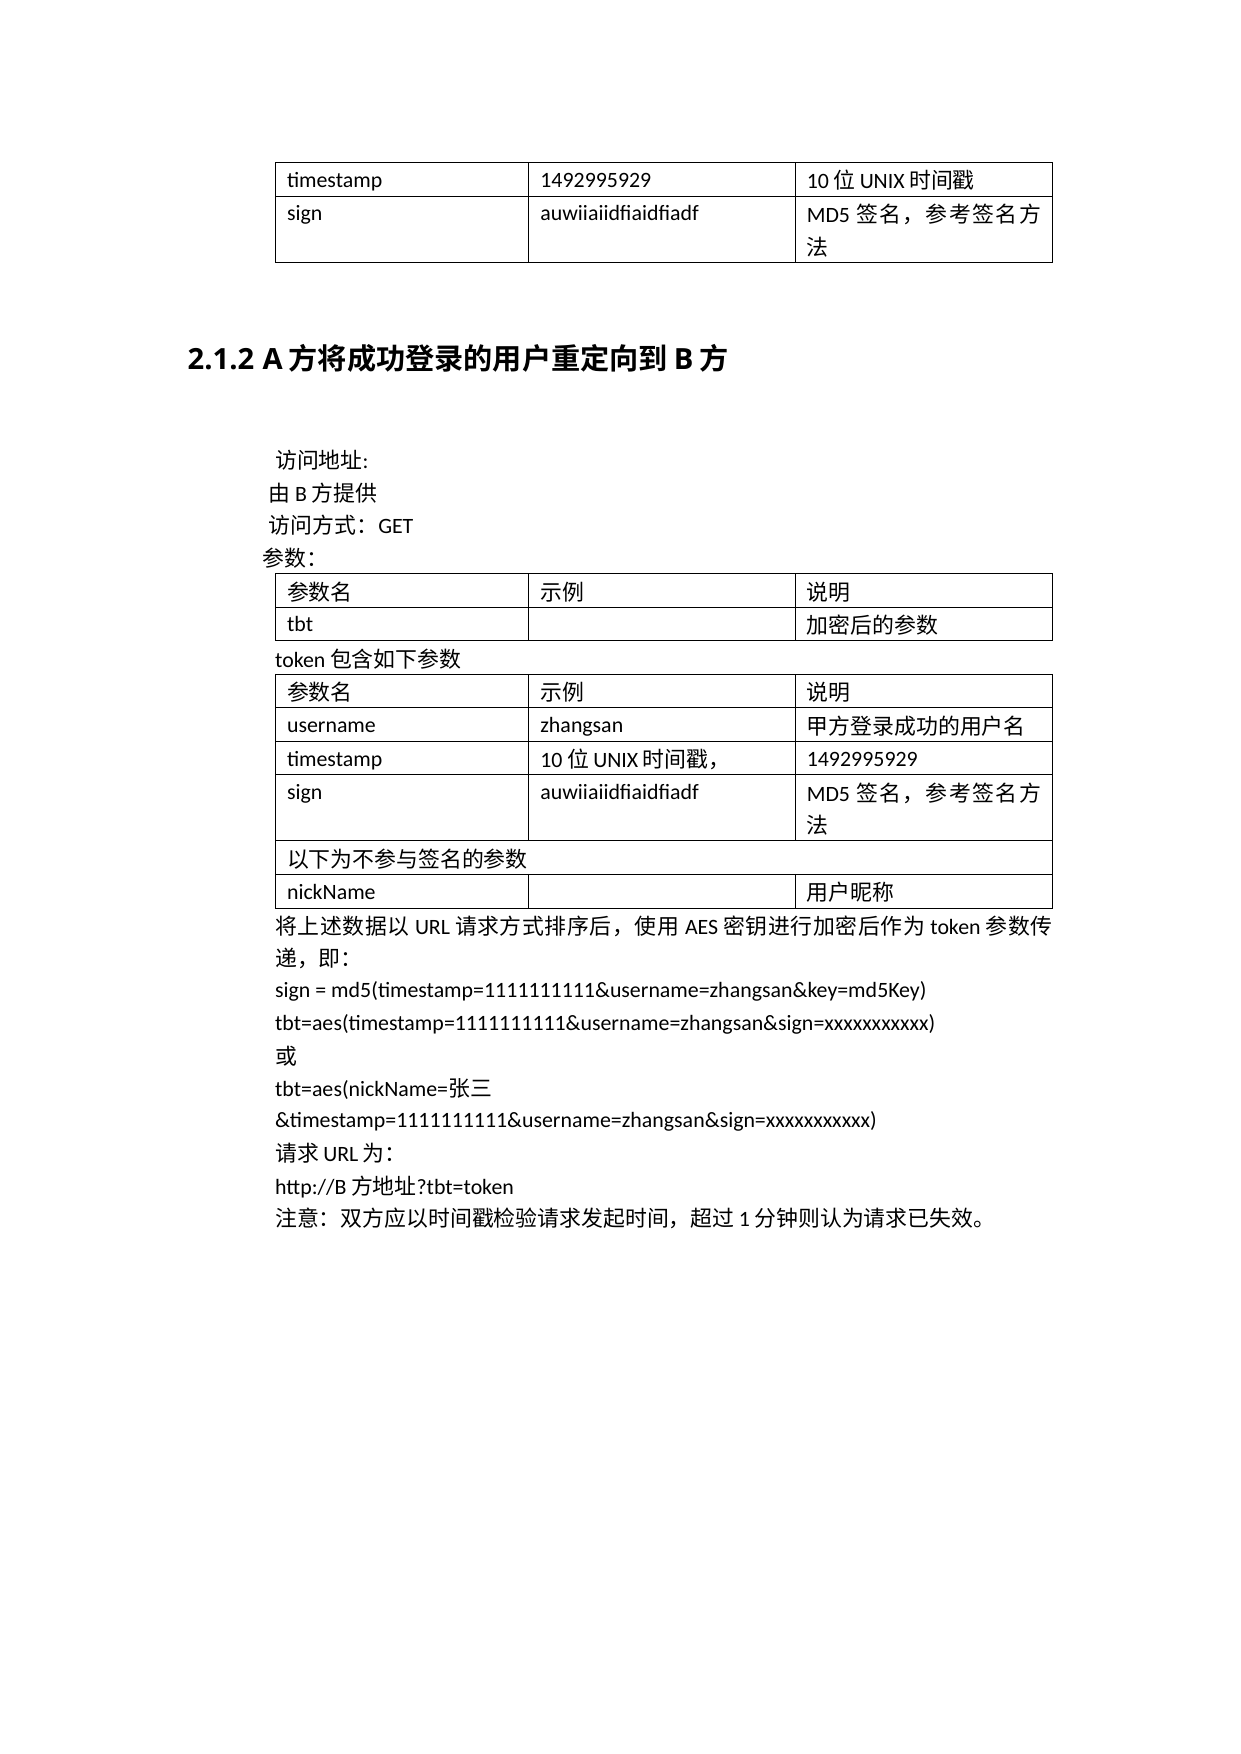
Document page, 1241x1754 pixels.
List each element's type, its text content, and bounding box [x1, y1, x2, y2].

table_cell 1492995929 [796, 742, 1052, 774]
table_cell 以下为不参与签名的参数 [276, 841, 1052, 874]
list 请求URL为： [275, 1136, 1053, 1168]
list token包含如下参数 [275, 641, 1053, 674]
table_cell auwiiaiidfiaidfiadf [529, 197, 795, 262]
table_cell [529, 875, 795, 907]
table_cell 10位UNIX时间戳 [796, 163, 1052, 196]
table_cell sign [276, 197, 528, 262]
table_cell [529, 608, 795, 640]
table_cell MD5签名，参考签名方法 [796, 775, 1052, 840]
table_header 说明 [796, 675, 1052, 707]
list 访问方式：GET [262, 508, 1053, 541]
table_cell tbt [276, 608, 528, 640]
list 访问地址: [269, 443, 1053, 476]
table_cell 加密后的参数 [796, 608, 1052, 640]
list sign = md5(timestamp=1111111111&username=zhangsan&key=md5Key) [275, 973, 1053, 1006]
table_cell sign [276, 775, 528, 840]
table_cell nickName [276, 875, 528, 907]
list http://B方地址?tbt=token [275, 1168, 1053, 1201]
table_cell 1492995929 [529, 163, 795, 196]
table_cell 用户昵称 [796, 875, 1052, 907]
table_cell MD5签名，参考签名方法 [796, 197, 1052, 262]
text 由B方提供 [225, 476, 1053, 508]
table_cell zhangsan [529, 708, 795, 741]
table_header 示例 [529, 574, 795, 607]
list 参数： [256, 541, 1053, 573]
table_cell 10位UNIX时间戳， [529, 742, 795, 774]
subtitle A方将成功登录的用户重定向到B方 [187, 324, 1053, 389]
table_cell username [276, 708, 528, 741]
table_cell auwiiaiidfiaidfiadf [529, 775, 795, 840]
list tbt=aes(nickName=张三&timestamp=1111111111&username=zhangsan&sign=xxxxxxxxxxx) [275, 1071, 1053, 1136]
list 注意：双方应以时间戳检验请求发起时间，超过1分钟则认为请求已失效。 [275, 1201, 1053, 1233]
table_header 说明 [796, 574, 1052, 607]
list 或 [275, 1038, 1053, 1071]
table_header 示例 [529, 675, 795, 707]
table_header 参数名 [276, 675, 528, 707]
table_cell timestamp [276, 742, 528, 774]
table_cell 甲方登录成功的用户名 [796, 708, 1052, 741]
table_cell timestamp [276, 163, 528, 196]
list tbt=aes(timestamp=1111111111&username=zhangsan&sign=xxxxxxxxxxx) [275, 1006, 1053, 1038]
list 将上述数据以URL请求方式排序后，使用AES密钥进行加密后作为token参数传递，即： [275, 909, 1053, 973]
table_header 参数名 [276, 574, 528, 607]
